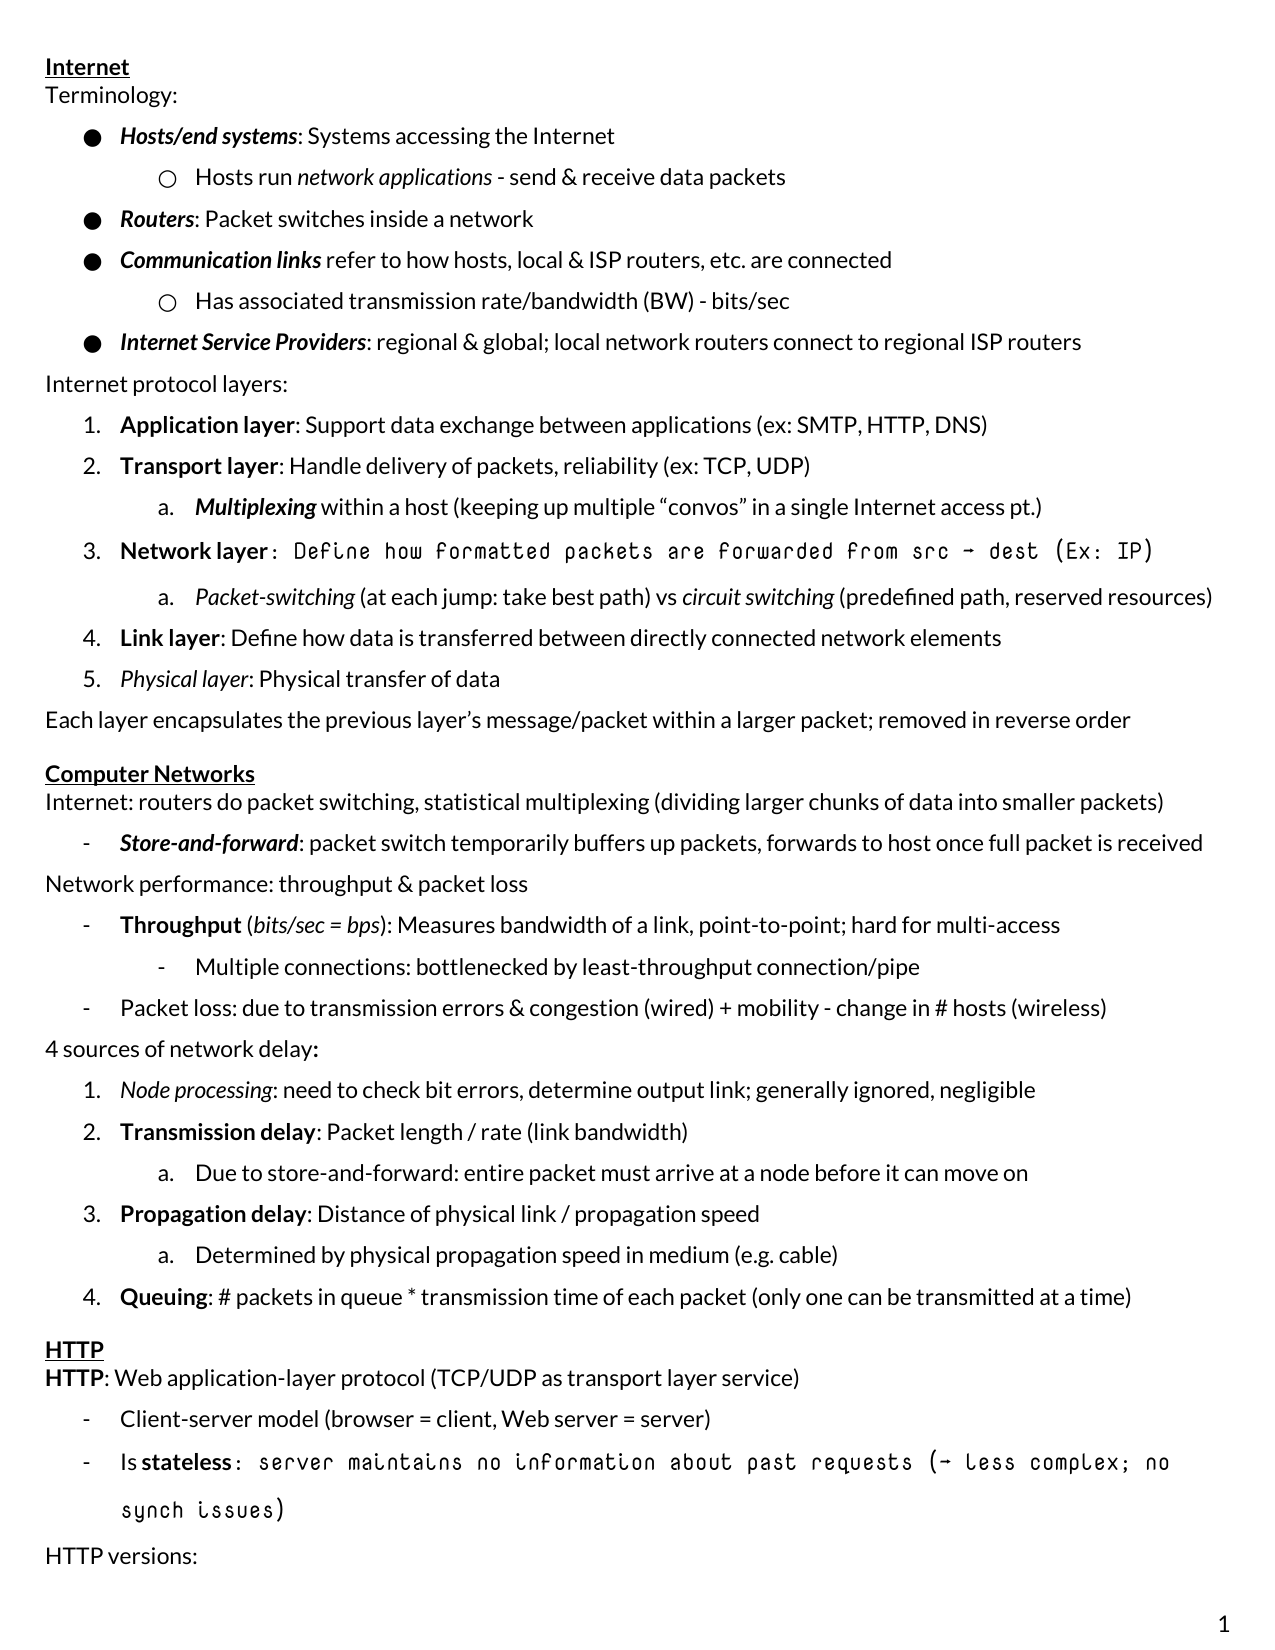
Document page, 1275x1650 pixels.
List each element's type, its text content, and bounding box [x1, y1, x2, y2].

text Terminology: [45, 81, 1230, 108]
list Routers: Packet switches inside a network [82, 204, 1230, 232]
list Application layer: Support data exchange between applications (ex: SMTP, HTTP, DNS) [82, 411, 1275, 438]
list Hosts/end systems: Systems accessing the Internet [82, 122, 1230, 149]
list Packet-switching (at each jump: take best path) vs circuit switching (predefined path, reserved resources) [157, 582, 1275, 610]
list Determined by physical propagation speed in medium (e.g. cable) [157, 1241, 1230, 1268]
list Internet Service Providers: regional & global; local network routers connect to regional ISP routers [82, 328, 1230, 356]
list Multiple connections: bottlenecked by least-throughput connection/pipe [157, 952, 1230, 980]
list Store-and-forward: packet switch temporarily buffers up packets, forwards to host once full packet is received [82, 828, 1275, 856]
text HTTP: Web application-layer protocol (TCP/UDP as transport layer service) [45, 1363, 1230, 1391]
list Is stateless: server maintains no information about past requests (→ less complex; no synch issues) [82, 1446, 1230, 1526]
list Communication links refer to how hosts, local & ISP routers, etc. are connected [82, 246, 1230, 273]
list Throughput (bits/sec = bps): Measures bandwidth of a link, point-to-point; hard for multi-access [82, 911, 1230, 938]
text Each layer encapsulates the previous layer’s message/packet within a larger packet; removed in reverse order [45, 706, 1275, 733]
list Transport layer: Handle delivery of packets, reliability (ex: TCP, UDP) [82, 452, 1275, 479]
text Network performance: throughput & packet loss [45, 870, 1275, 897]
list Has associated transmission rate/bandwidth (BW) - bits/sec [157, 287, 1230, 314]
text 4 sources of network delay: [45, 1035, 1230, 1062]
list Physical layer: Physical transfer of data [82, 665, 1275, 692]
list Propagation delay: Distance of physical link / propagation speed [82, 1200, 1230, 1227]
list Due to store-and-forward: entire packet must arrive at a node before it can move on [157, 1158, 1230, 1186]
list Network layer: Define how formatted packets are forwarded from src → dest (Ex: IP) [82, 534, 1275, 566]
list Link layer: Define how data is transferred between directly connected network elements [82, 623, 1275, 651]
list Transmission delay: Packet length / rate (link bandwidth) [82, 1117, 1230, 1145]
list Packet loss: due to transmission errors & congestion (wired) + mobility - change in # hosts (wireless) [82, 993, 1230, 1021]
subtitle Internet [45, 53, 1275, 81]
list Queuing: # packets in queue * transmission time of each packet (only one can be transmitted at a time) [82, 1282, 1230, 1310]
list Hosts run network applications - send & receive data packets [157, 163, 1230, 191]
text HTTP versions: [45, 1542, 1230, 1569]
text Internet: routers do packet switching, statistical multiplexing (dividing larger chunks of data into smaller packets) [45, 787, 1275, 815]
list Node processing: need to check bit errors, determine output link; generally ignored, negligible [82, 1076, 1230, 1103]
list Client-server model (browser = client, Web server = server) [82, 1405, 1230, 1432]
text Internet protocol layers: [45, 369, 1230, 397]
list Multiplexing within a host (keeping up multiple “convos” in a single Internet access pt.) [157, 493, 1275, 521]
subtitle Computer Networks [45, 760, 1275, 787]
subtitle HTTP [45, 1336, 1275, 1363]
